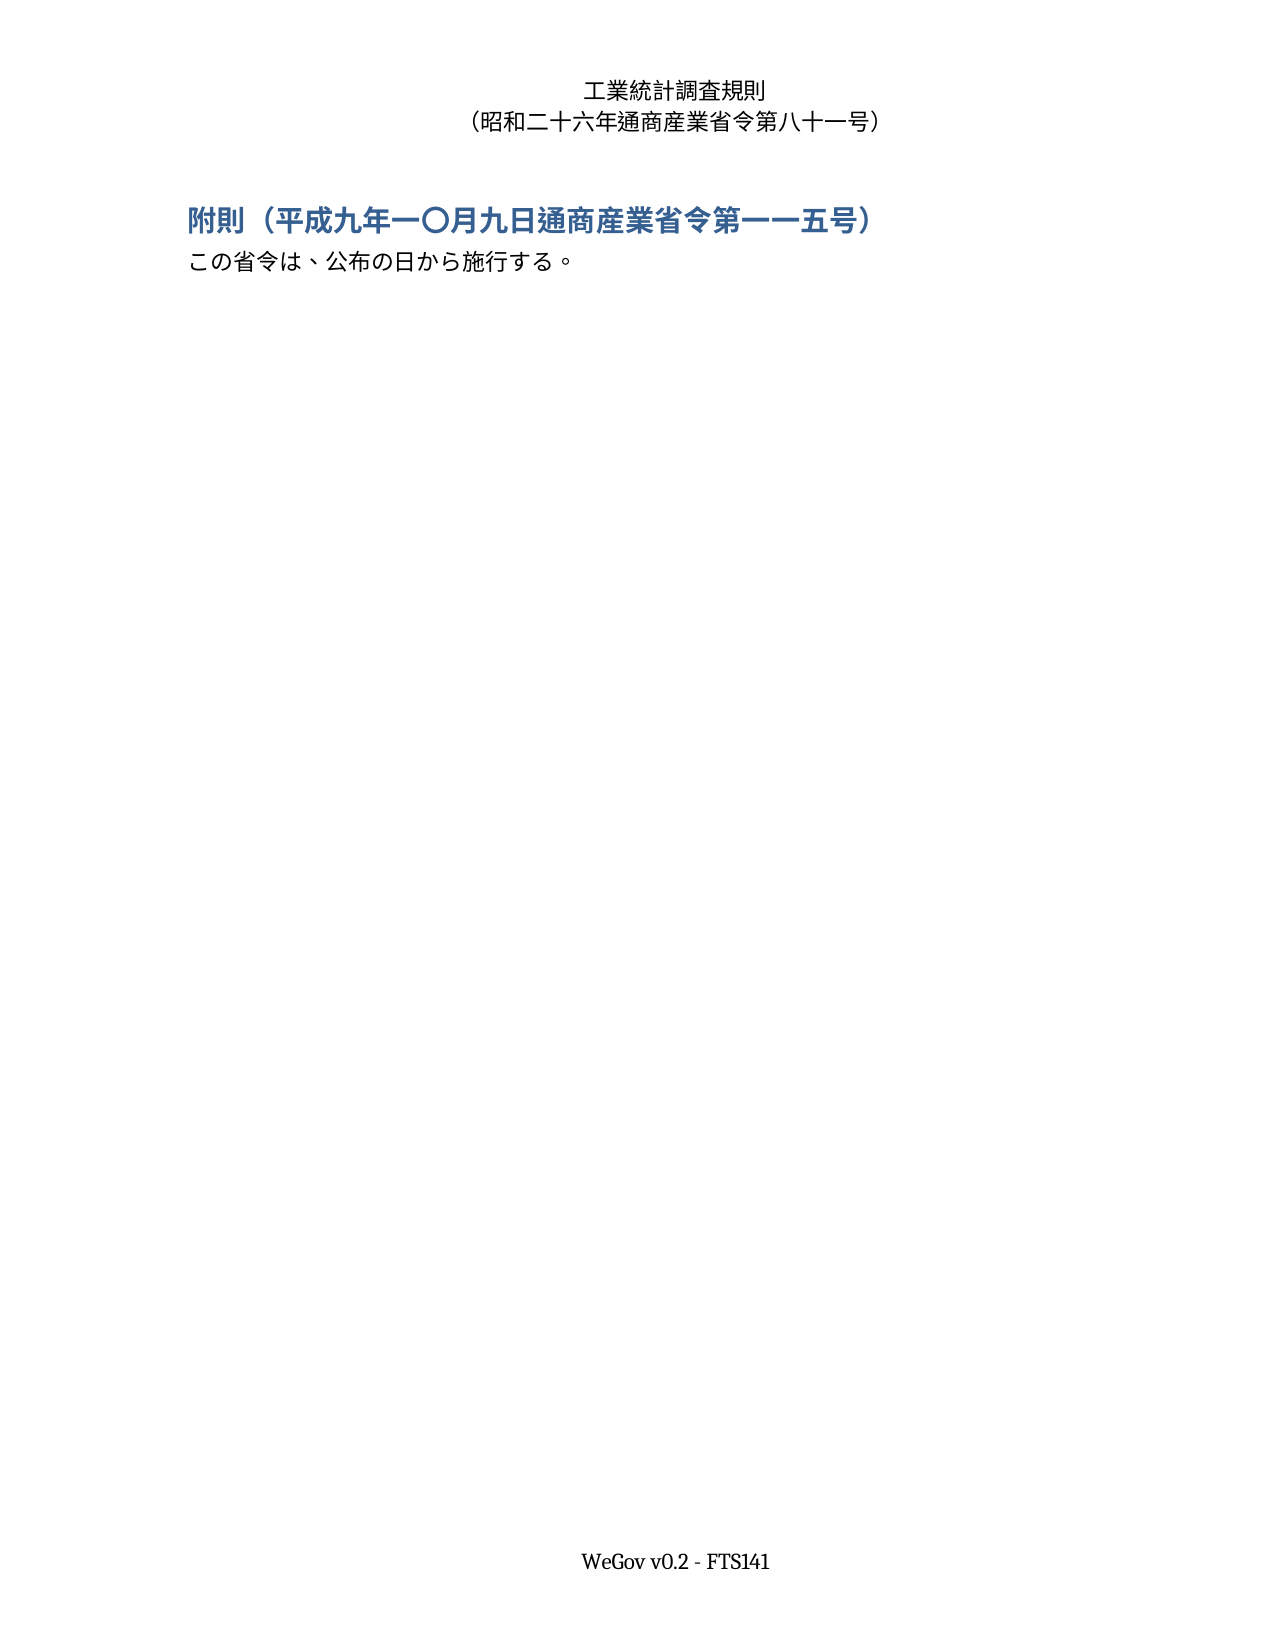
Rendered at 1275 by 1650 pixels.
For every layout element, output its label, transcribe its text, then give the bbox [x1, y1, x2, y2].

text この省令は、公布の日から施行する。 [187, 246, 1087, 277]
subtitle 附則（平成九年一〇月九日通商産業省令第一一五号） [187, 200, 1087, 240]
